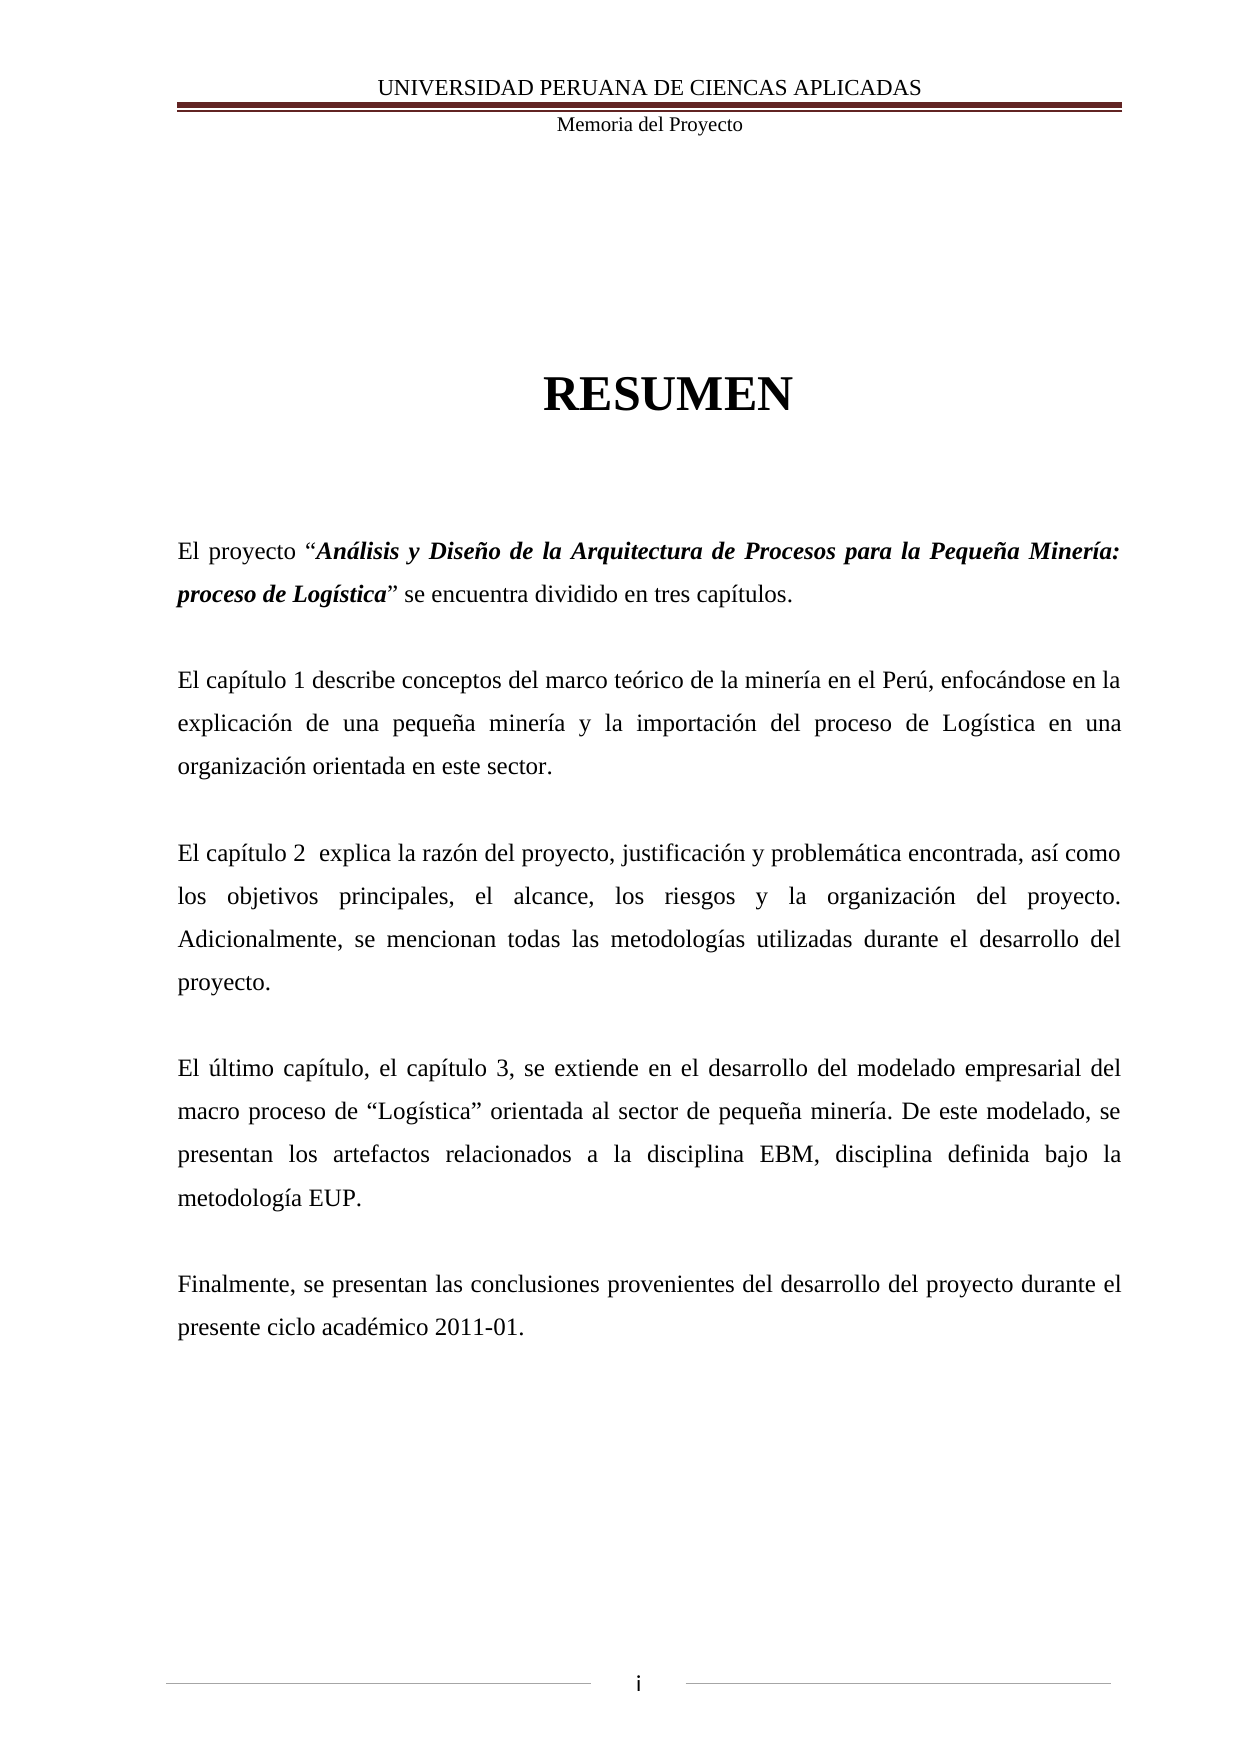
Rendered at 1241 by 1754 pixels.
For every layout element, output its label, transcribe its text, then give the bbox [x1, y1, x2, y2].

text Finalmente, se presentan las conclusiones provenientes del desarrollo del proyecto durante el presente ciclo académico 2011-01. [177, 1269, 1122, 1341]
text El capítulo 2 explica la razón del proyecto, justificación y problemática encontrada, así como los objetivos principales, el alcance, los riesgos y la organización del proyecto. Adicionalmente, se mencionan todas las metodologías utilizadas durante el desarrollo del proyecto. [177, 838, 1122, 996]
text El último capítulo, el capítulo 3, se extiende en el desarrollo del modelado empresarial del macro proceso de “Logística” orientada al sector de pequeña minería. De este modelado, se presentan los artefactos relacionados a la disciplina EBM, disciplina definida bajo la metodología EUP. [177, 1053, 1122, 1211]
text El proyecto “Análisis y Diseño de la Arquitectura de Procesos para la Pequeña Minería: proceso de Logística” se encuentra dividido en tres capítulos. [177, 536, 1122, 608]
list RESUMEN [215, 363, 1122, 421]
text El capítulo 1 describe conceptos del marco teórico de la minería en el Perú, enfocándose en la explicación de una pequeña minería y la importación del proceso de Logística en una organización orientada en este sector. [177, 665, 1122, 780]
